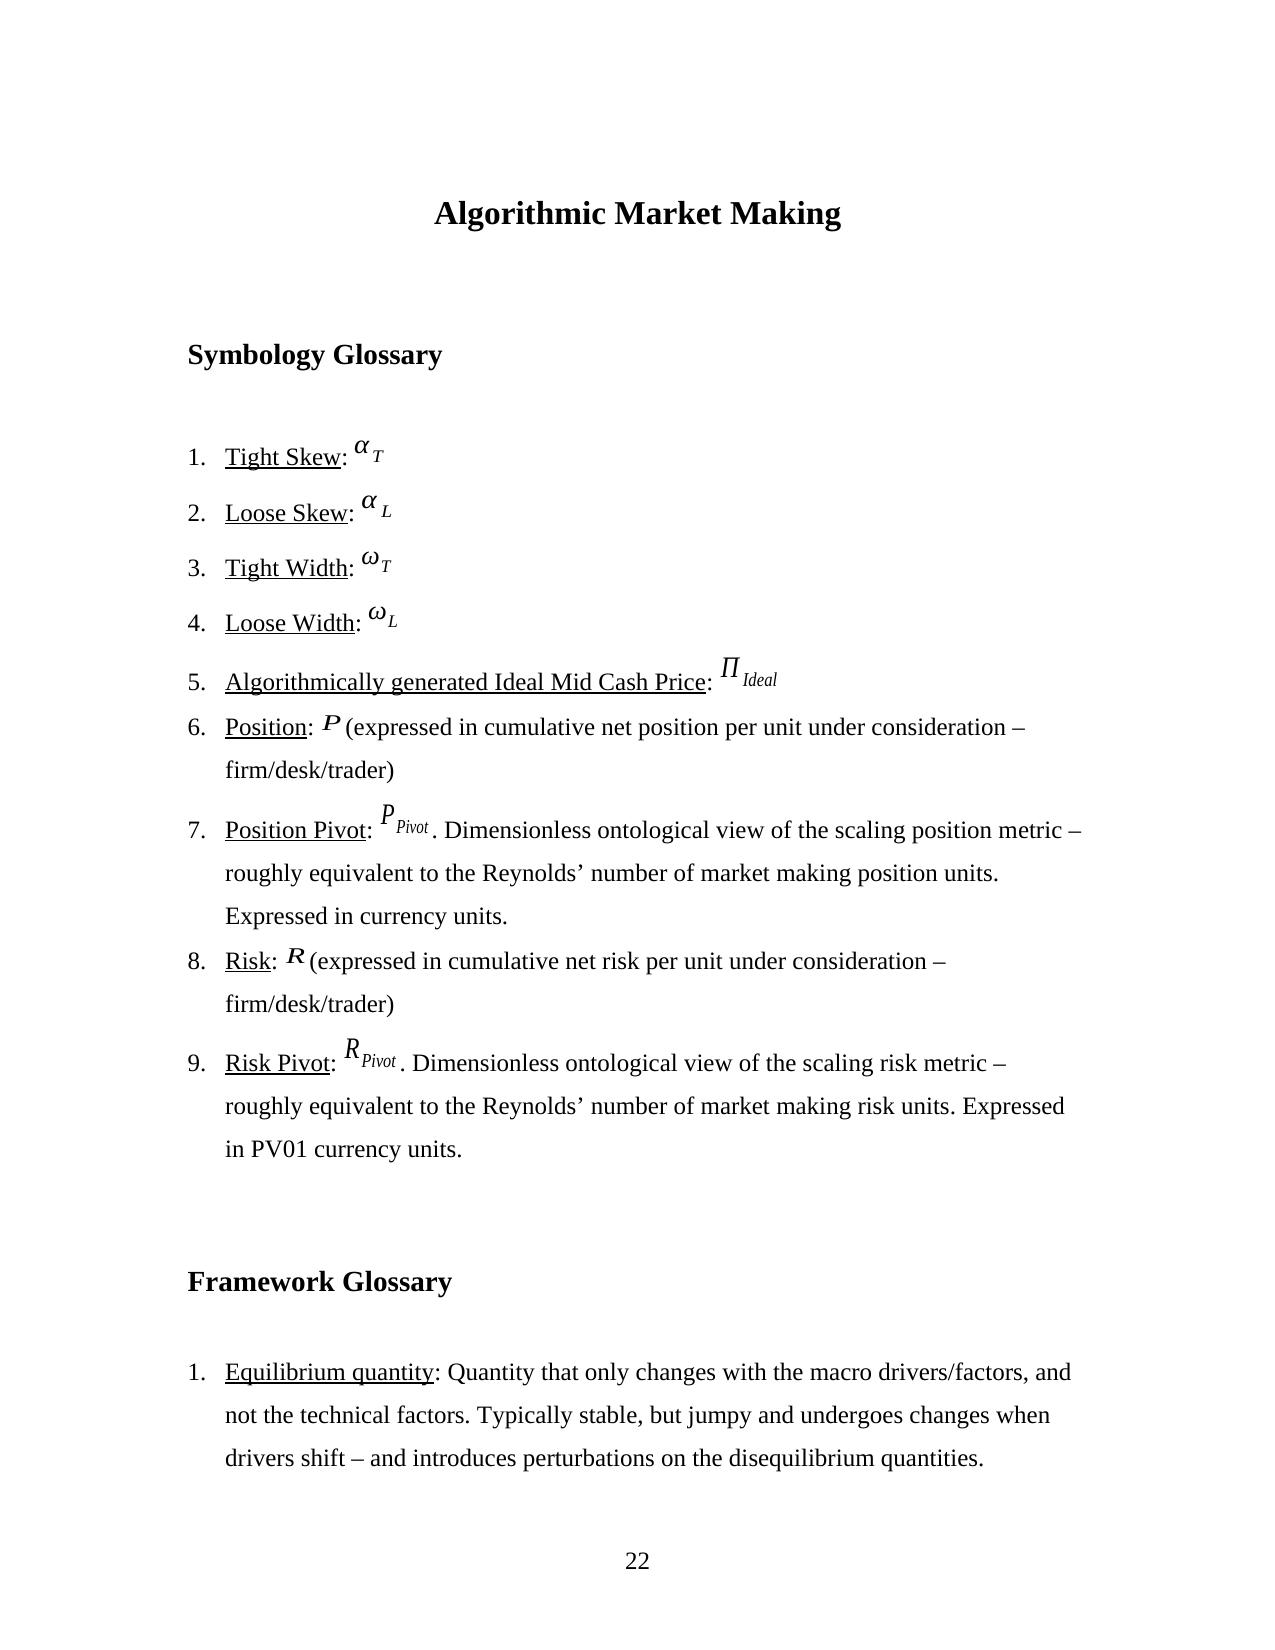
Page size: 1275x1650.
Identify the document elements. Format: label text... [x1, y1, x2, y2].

list Tight Width: [187, 541, 1087, 582]
subtitle Symbology Glossary [187, 337, 1087, 370]
subtitle Algorithmic Market Making [187, 193, 1087, 231]
list Algorithmically generated Ideal Mid Cash Price: [187, 651, 1087, 696]
list Loose Skew: [187, 486, 1087, 526]
list Risk: (expressed in cumulative net risk per unit under consideration – firm/desk/trader) [187, 944, 1087, 1018]
list Risk Pivot: . Dimensionless ontological view of the scaling risk metric – roughly equivalent to the Reynolds’ number of market making risk units. Expressed in PV01 currency units. [187, 1032, 1087, 1163]
list Loose Width: [187, 596, 1087, 637]
list Tight Skew: [187, 430, 1087, 471]
list Position Pivot: . Dimensionless ontological view of the scaling position metric – roughly equivalent to the Reynolds’ number of market making position units. Expressed in currency units. [187, 798, 1087, 930]
list Equilibrium quantity: Quantity that only changes with the macro drivers/factors, and not the technical factors. Typically stable, but jumpy and undergoes changes when drivers shift – and introduces perturbations on the disequilibrium quantities. [187, 1357, 1087, 1472]
list Position: (expressed in cumulative net position per unit under consideration – firm/desk/trader) [187, 711, 1087, 784]
subtitle Framework Glossary [187, 1264, 1087, 1297]
